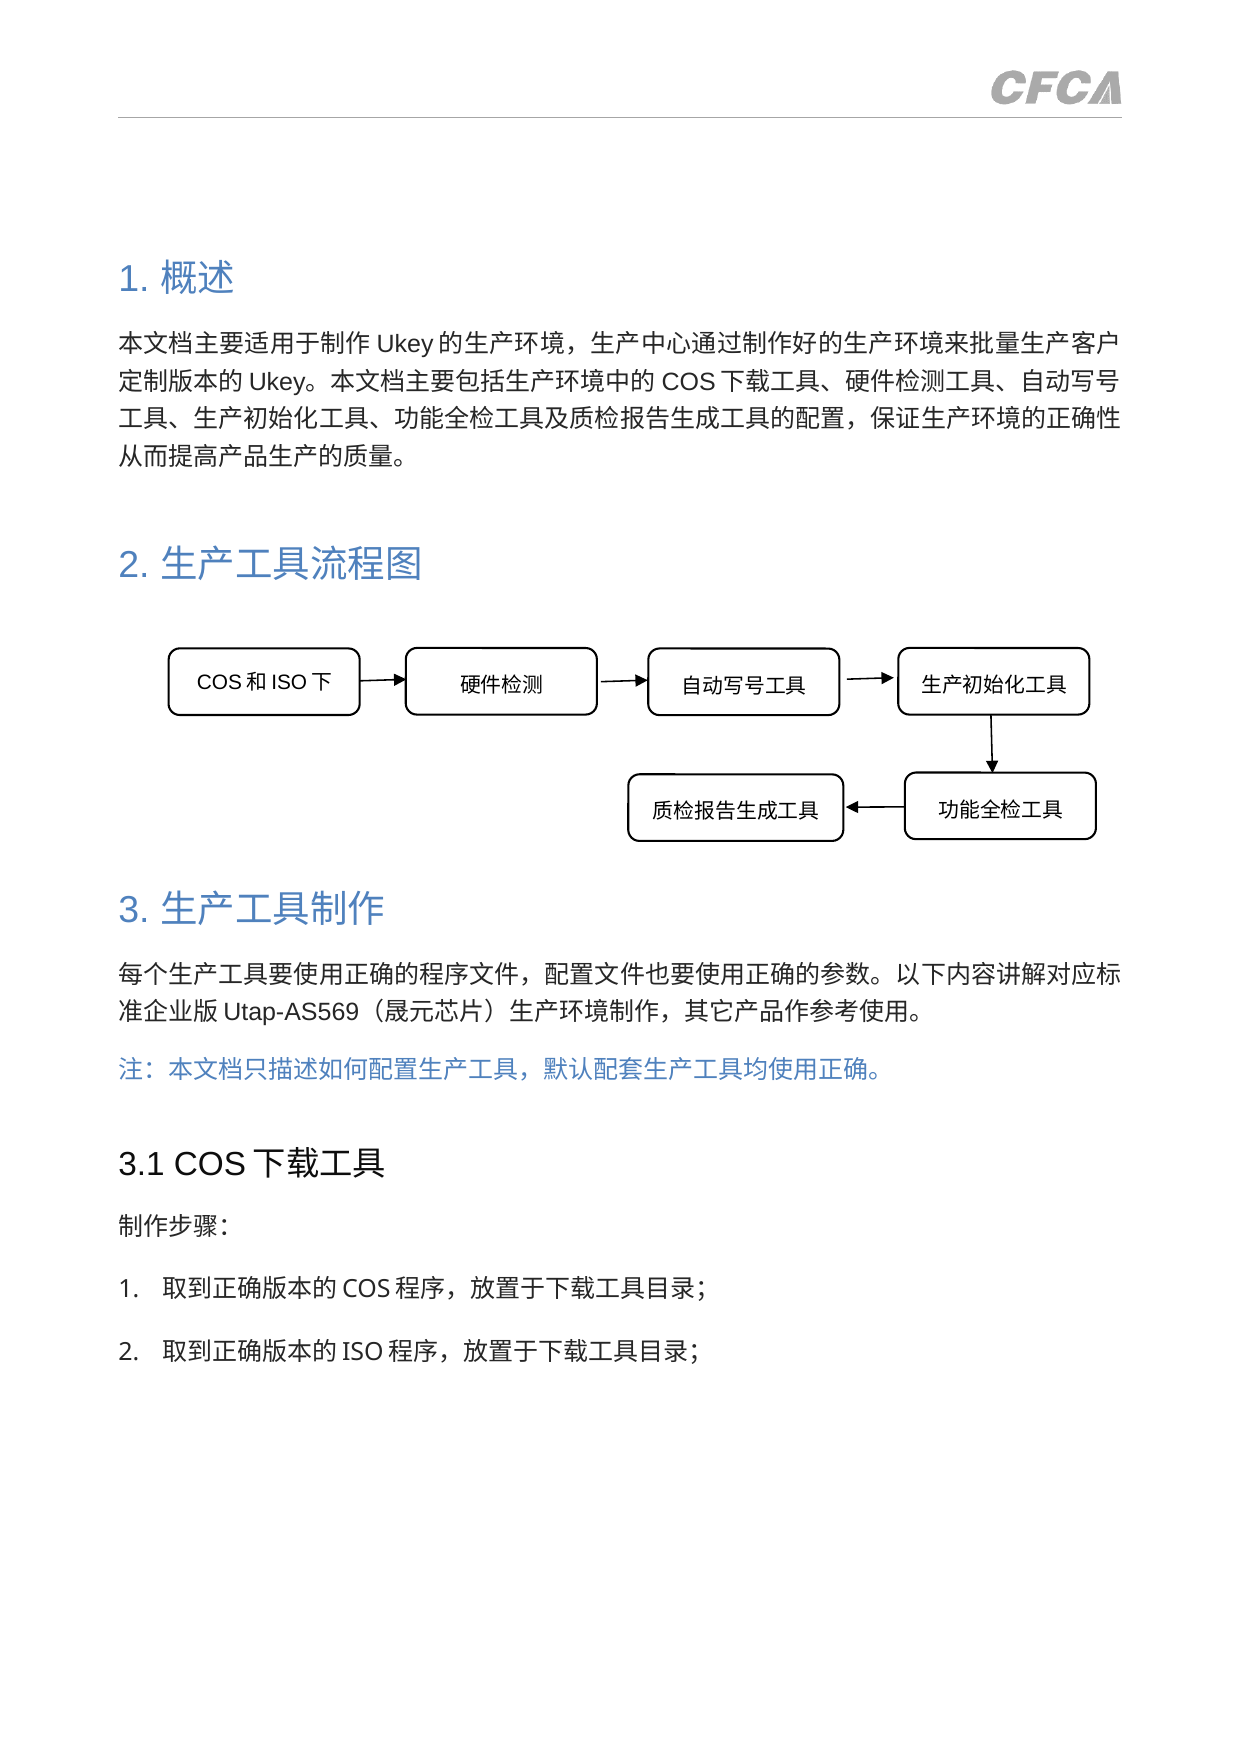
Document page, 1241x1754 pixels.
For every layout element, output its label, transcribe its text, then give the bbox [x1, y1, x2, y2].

text 注：本文档只描述如何配置生产工具，默认配套生产工具均使用正确。 [118, 1048, 1122, 1086]
subtitle 生产工具流程图 [118, 532, 1122, 588]
subtitle 生产工具制作 [118, 877, 1122, 933]
text 本文档主要适用于制作Ukey的生产环境，生产中心通过制作好的生产环境来批量生产客户定制版本的Ukey。本文档主要包括生产环境中的COS下载工具、硬件检测工具、自动写号工具、生产初始化工具、功能全检工具及质检报告生成工具的配置，保证生产环境的正确性从而提高产品生产的质量。 [118, 323, 1122, 473]
list 取到正确版本的ISO程序，放置于下载工具目录； [118, 1330, 1122, 1367]
subtitle 概述 [118, 247, 1122, 303]
picture [989, 69, 1123, 105]
list 取到正确版本的COS程序，放置于下载工具目录； [118, 1267, 1122, 1305]
text 每个生产工具要使用正确的程序文件，配置文件也要使用正确的参数。以下内容讲解对应标准企业版Utap-AS569（晟元芯片）生产环境制作，其它产品作参考使用。 [118, 953, 1122, 1028]
text 制作步骤： [118, 1205, 1122, 1242]
subtitle COS下载工具 [118, 1135, 1122, 1185]
